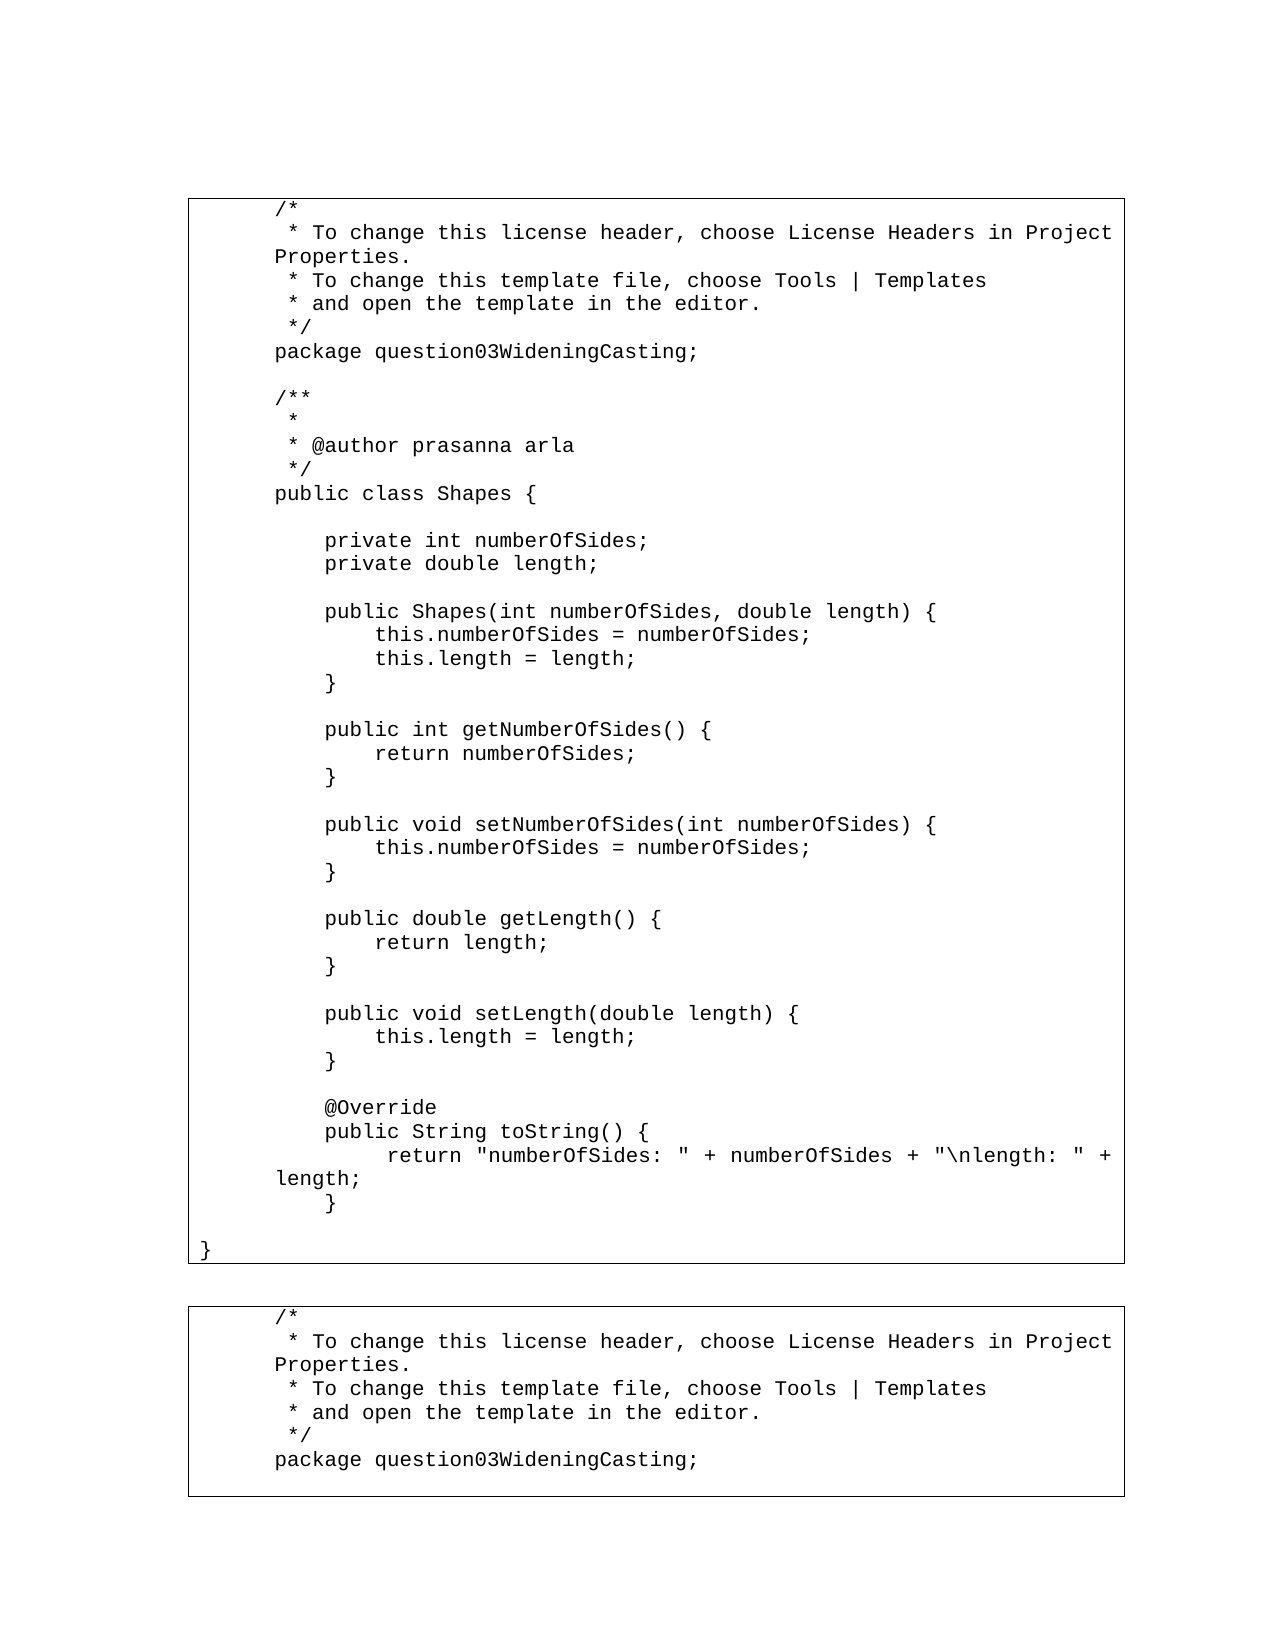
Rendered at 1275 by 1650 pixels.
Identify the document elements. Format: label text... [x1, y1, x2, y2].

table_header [189, 1307, 1124, 1496]
table_header /* * To change this license header, choose License Headers in Project Properties. * To change this template file, choose Tools | Templates * and open the template in the editor. */ package question03WideningCasting; /** * * @author prasanna arla */ public class Shapes { private int numberOfSides; private double length; public Shapes(int numberOfSides, double length) { this.numberOfSides = numberOfSides; this.length = length; } public int getNumberOfSides() { return numberOfSides; } public void setNumberOfSides(int numberOfSides) { this.numberOfSides = numberOfSides; } public double getLength() { return length; } public void setLength(double length) { this.length = length; } @Override public String toString() { return "numberOfSides: " + numberOfSides + "\nlength: " + length; } } [189, 199, 1124, 1263]
